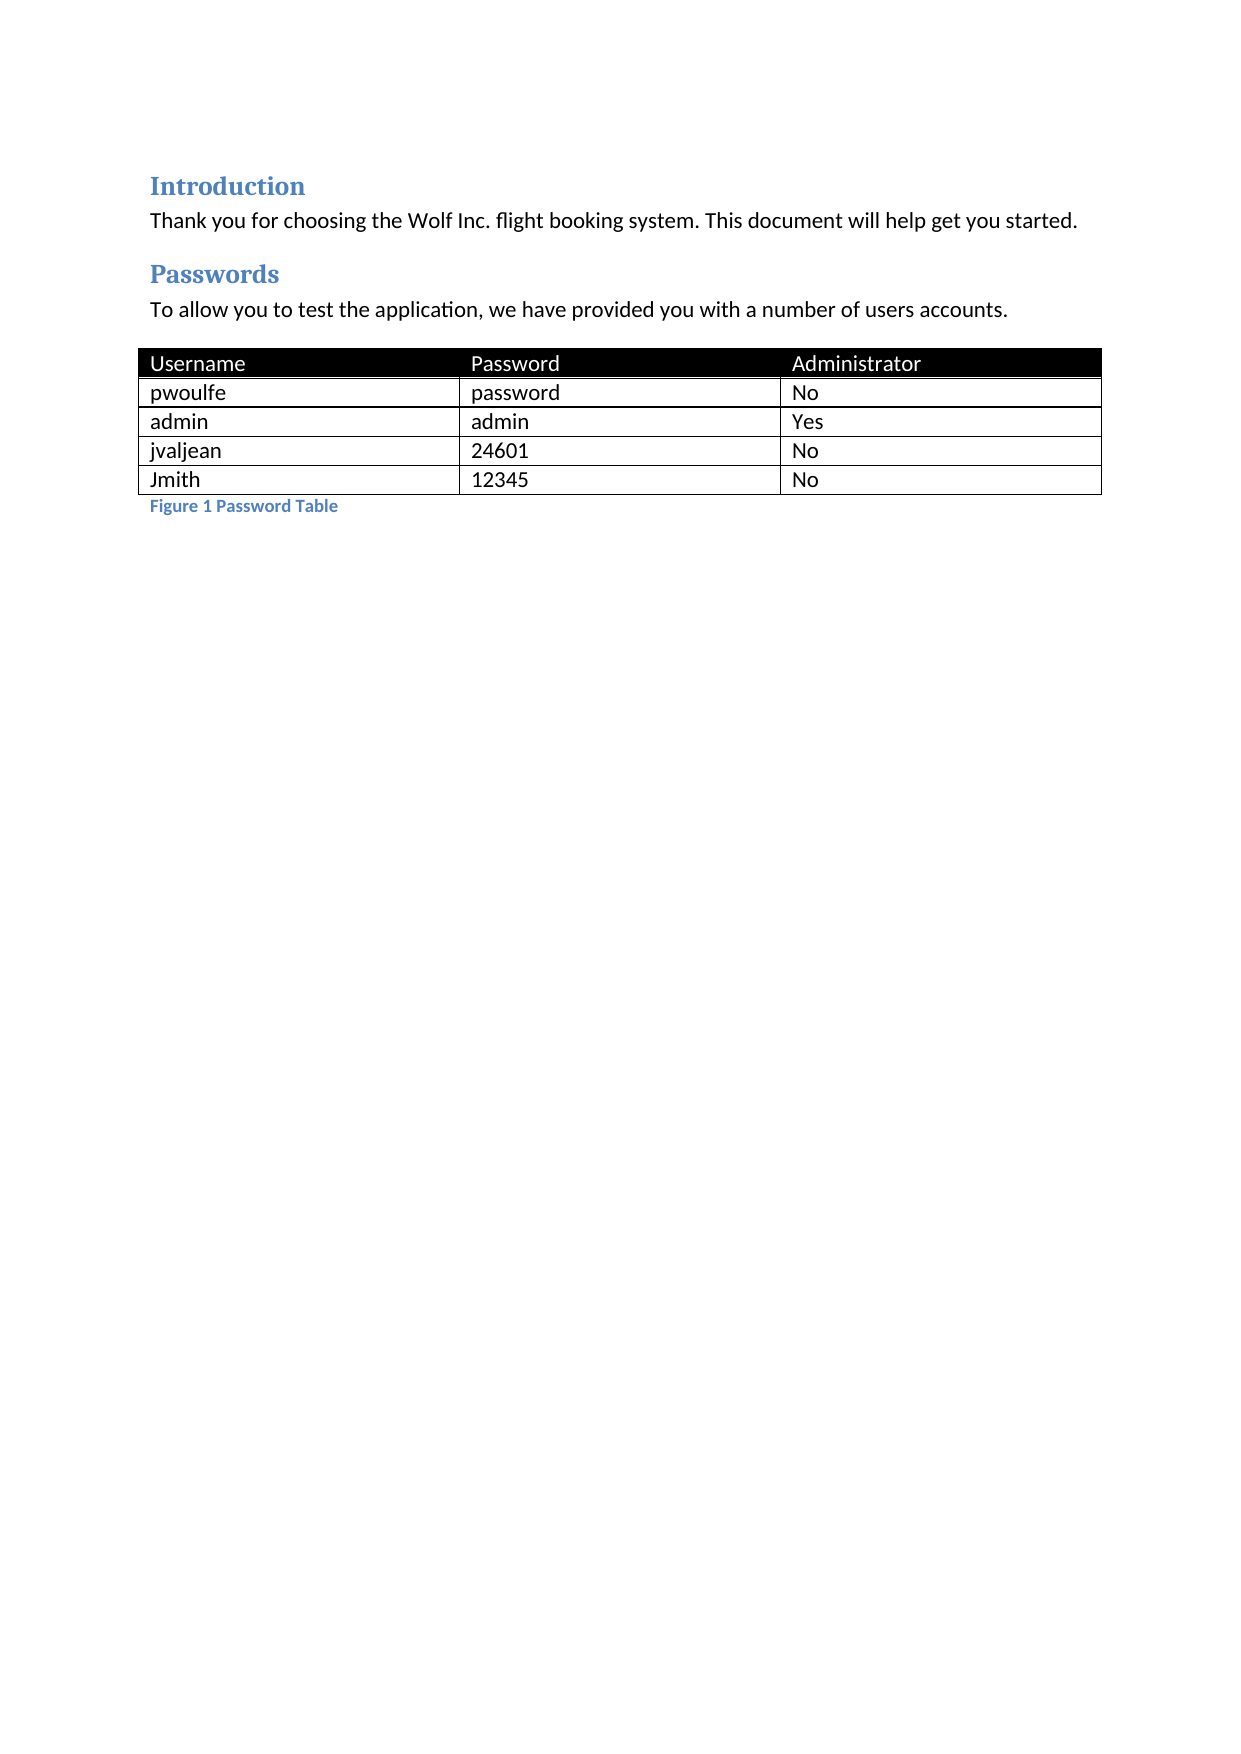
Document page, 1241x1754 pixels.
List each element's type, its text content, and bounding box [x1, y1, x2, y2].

table_cell 12345 [460, 466, 780, 494]
text Thank you for choosing the Wolf Inc. flight booking system. This document will help get you started. [150, 207, 1090, 234]
table_cell admin [139, 408, 459, 436]
table_cell admin [460, 408, 780, 436]
subtitle Introduction [150, 171, 1090, 202]
table_cell 24601 [460, 437, 780, 464]
table_cell pwoulfe [139, 379, 459, 406]
text To allow you to test the application, we have provided you with a number of users accounts. [150, 295, 1090, 323]
table_header Username [139, 349, 459, 377]
subtitle Passwords [150, 259, 1090, 291]
table_cell Jmith [139, 466, 459, 494]
table_cell jvaljean [139, 437, 459, 464]
table_cell No [781, 466, 1101, 494]
table_cell No [781, 379, 1101, 406]
table_header Administrator [781, 349, 1101, 377]
table_cell No [781, 437, 1101, 464]
text Figure 1 Password Table [150, 495, 1090, 518]
table_header Password [460, 349, 780, 377]
table_cell password [460, 379, 780, 406]
table_cell Yes [781, 408, 1101, 436]
